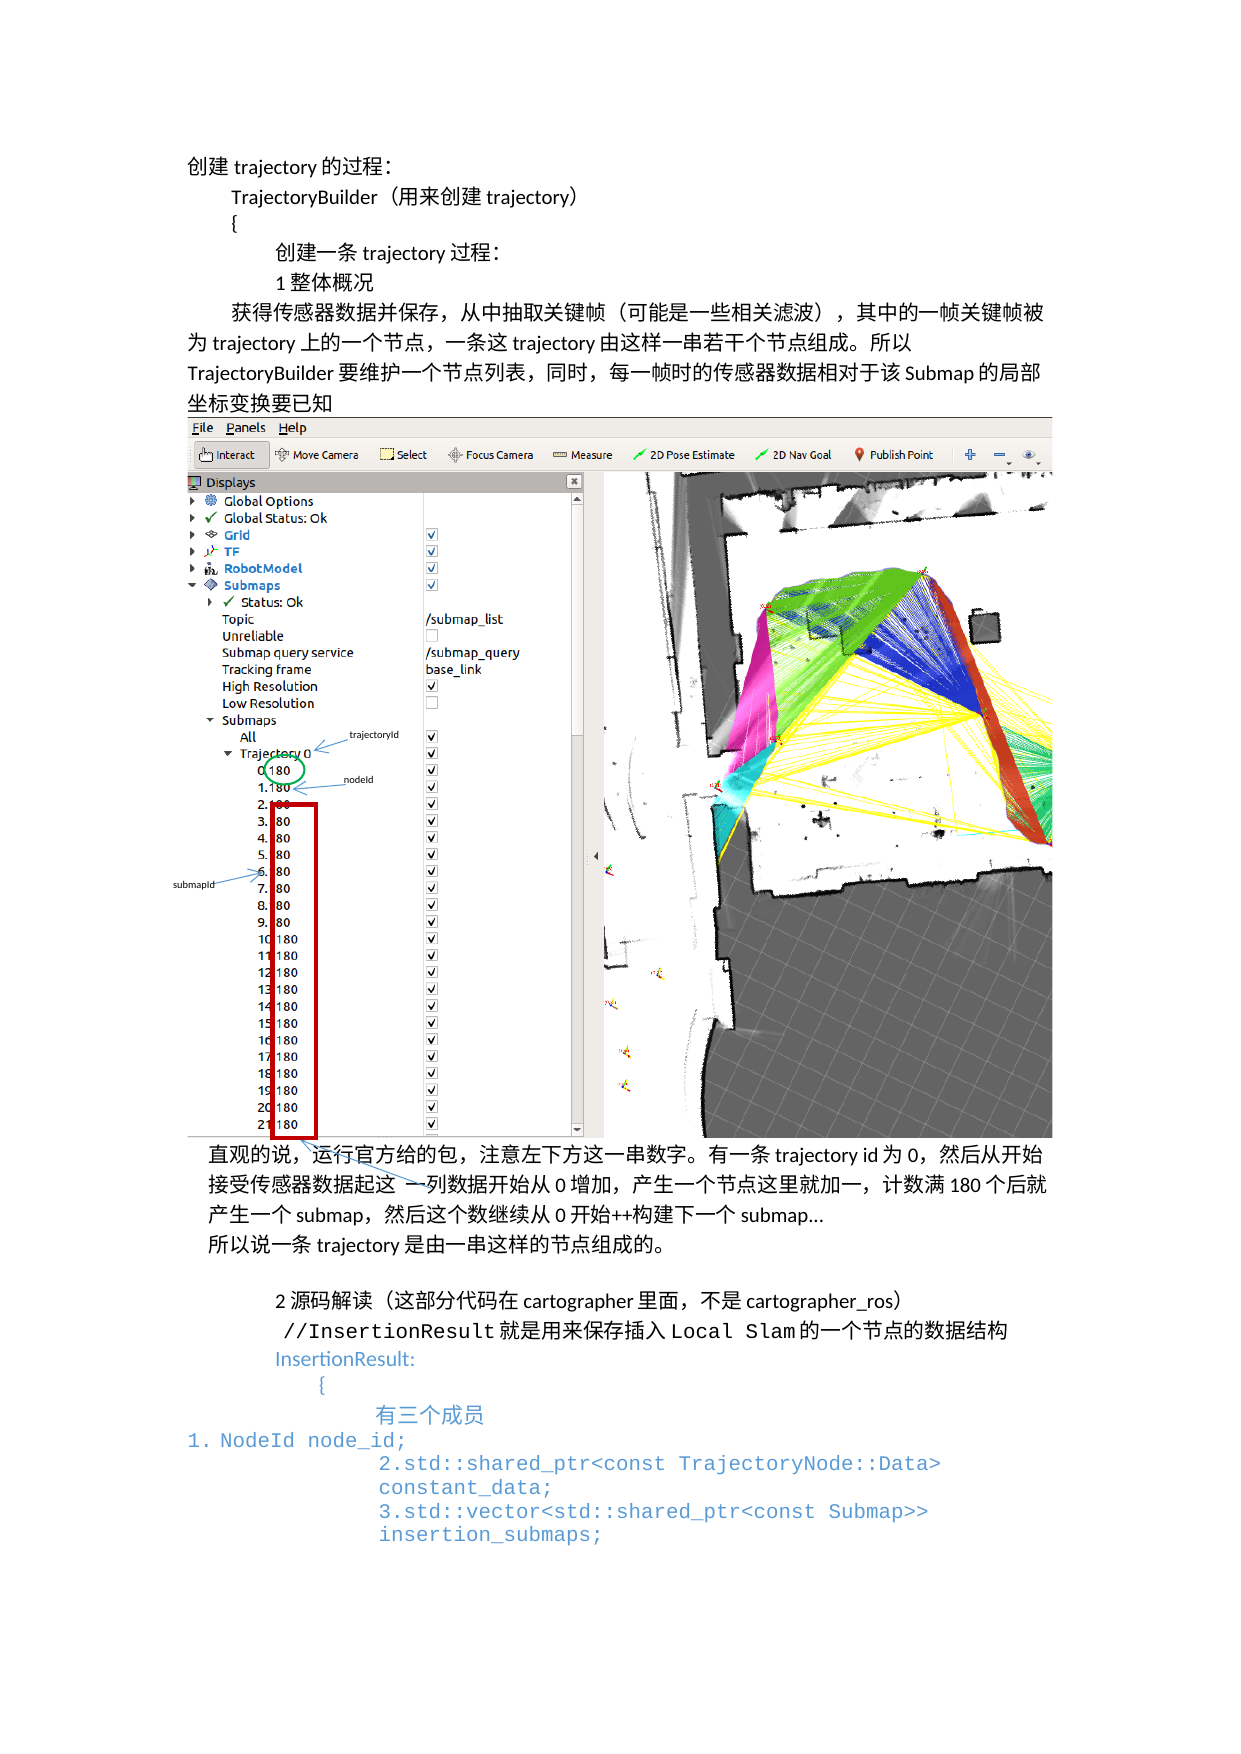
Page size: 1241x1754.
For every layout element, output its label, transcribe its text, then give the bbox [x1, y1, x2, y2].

text 直观的说，运行官方给的包，注意左下方这一串数字。有一条trajectory id为0，然后从开始接受传感器数据起这 一列数据开始从0增加，产生一个节点这里就加一，计数满180个后就产生一个submap，然后这个数继续从0开始++构建下一个submap... [208, 1138, 1053, 1228]
text InsertionResult: [231, 1345, 1053, 1371]
text 创建 trajectory的过程： [187, 150, 1053, 180]
text 有三个成员 [319, 1398, 1053, 1430]
list NodeId node_id; [187, 1430, 1053, 1453]
text TrajectoryBuilder（用来创建trajectory） [187, 180, 1053, 210]
text 所以说一条trajectory是由一串这样的节点组成的。 [187, 1228, 1053, 1259]
text 2源码解读（这部分代码在cartographer里面，不是cartographer_ros） [231, 1284, 1053, 1314]
list 3.std::vector<std::shared_ptr<const Submap>> insertion_submaps; [378, 1501, 1053, 1548]
text //InsertionResult就是用来保存插入Local Slam的一个节点的数据结构 [187, 1314, 1053, 1345]
picture [275, 807, 314, 1136]
text 创建一条trajectory过程： [187, 236, 1053, 266]
text 1 整体概况 [187, 266, 1053, 296]
text { [187, 210, 1053, 236]
text { [275, 1371, 1053, 1398]
list 2.std::shared_ptr<const TrajectoryNode::Data> constant_data; [378, 1453, 1053, 1501]
picture [187, 417, 1053, 1138]
text 获得传感器数据并保存，从中抽取关键帧（可能是一些相关滤波），其中的一帧关键帧被为trajectory上的一个节点，一条这trajectory由这样一串若干个节点组成。所以TrajectoryBuilder要维护一个节点列表，同时，每一帧时的传感器数据相对于该Submap的局部坐标变换要已知 [187, 296, 1053, 417]
